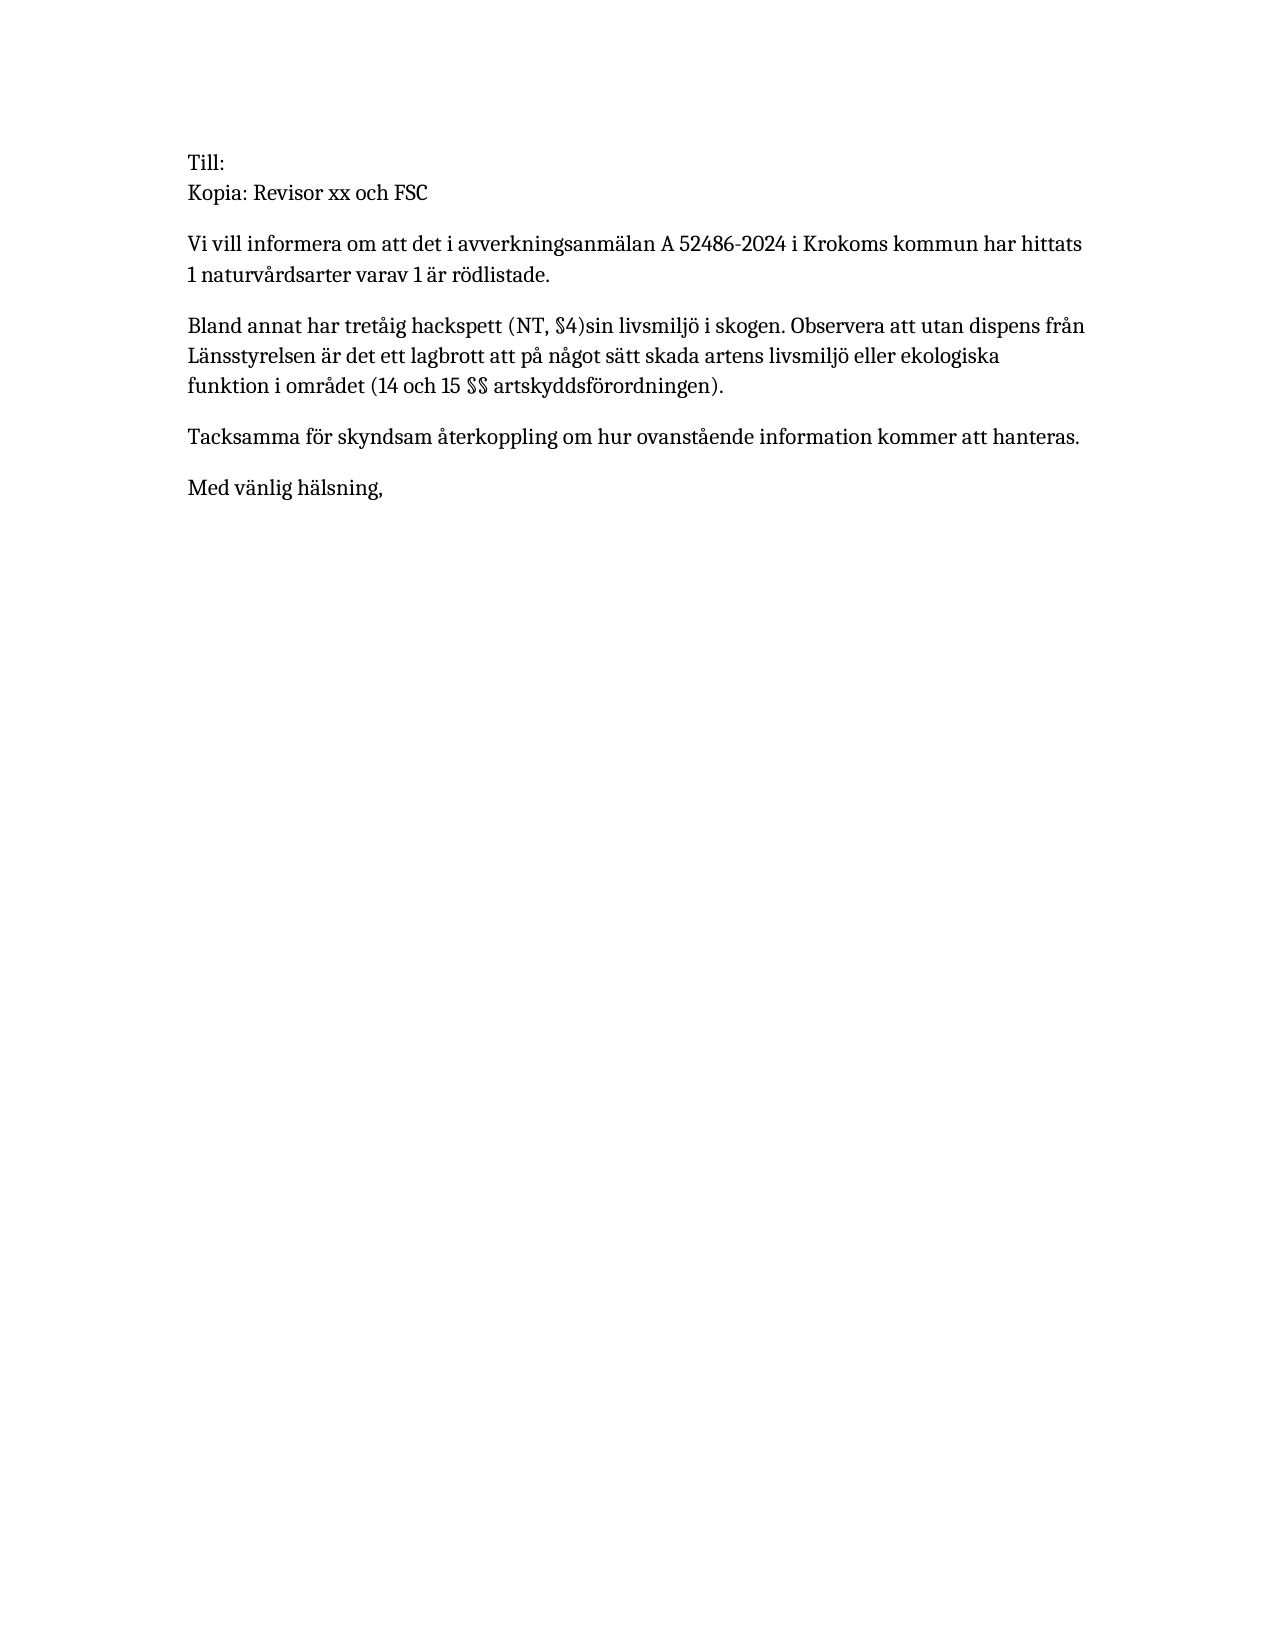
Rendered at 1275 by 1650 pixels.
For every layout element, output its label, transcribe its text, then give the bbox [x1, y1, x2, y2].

text Tacksamma för skyndsam återkoppling om hur ovanstående information kommer att hanteras. [187, 424, 1087, 450]
text Till: Kopia: Revisor xx och FSC [187, 150, 1087, 207]
text Med vänlig hälsning, [187, 475, 1087, 532]
text Bland annat har tretåig hackspett (NT, §4)sin livsmiljö i skogen. Observera att utan dispens från Länsstyrelsen är det ett lagbrott att på något sätt skada artens livsmiljö eller ekologiska funktion i området (14 och 15 §§ artskyddsförordningen). [187, 312, 1087, 399]
text Vi vill informera om att det i avverkningsanmälan A 52486-2024 i Krokoms kommun har hittats 1 naturvårdsarter varav 1 är rödlistade. [187, 231, 1087, 288]
